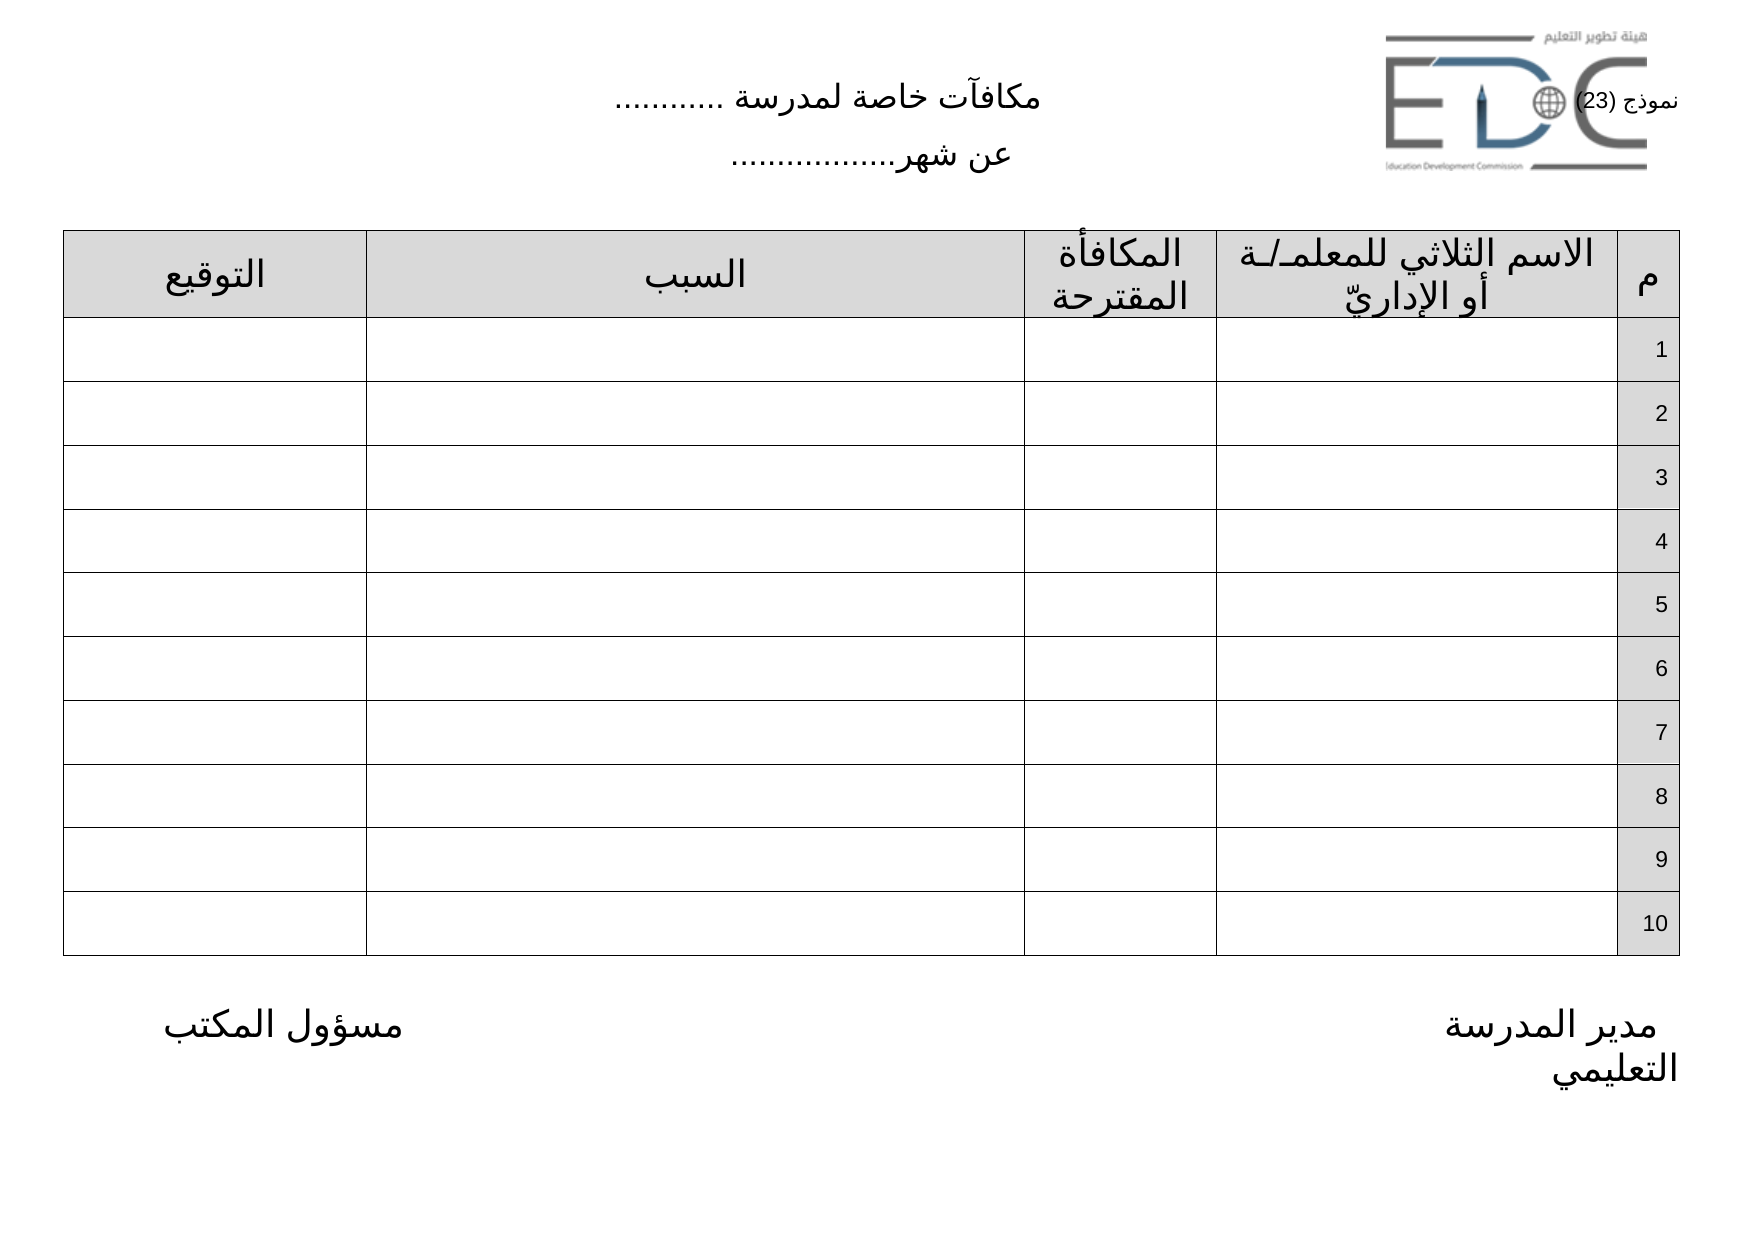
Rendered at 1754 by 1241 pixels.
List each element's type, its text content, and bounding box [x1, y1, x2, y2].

table_header الاسم الثلاثي للمعلمـ/ـة أو الإداريّ [1217, 231, 1617, 317]
table_header م [1618, 231, 1679, 317]
table_cell [1025, 765, 1216, 827]
table_cell [1025, 382, 1216, 445]
table_header المكافأة المقترحة [1025, 231, 1216, 317]
table_cell [367, 573, 1024, 636]
table_cell [367, 637, 1024, 700]
table_cell [64, 701, 366, 763]
table_cell 6 [1618, 637, 1679, 700]
table_cell 2 [1618, 382, 1679, 445]
table_cell [1025, 510, 1216, 572]
table_cell [1025, 573, 1216, 636]
table_cell [1217, 318, 1617, 381]
table_cell [64, 828, 366, 891]
table_cell 10 [1618, 892, 1679, 955]
table_cell [1217, 446, 1617, 508]
table_cell 8 [1618, 765, 1679, 827]
table_cell [1025, 892, 1216, 955]
table_cell [1217, 701, 1617, 763]
table_cell [1025, 318, 1216, 381]
table_cell [1217, 637, 1617, 700]
table_cell [1025, 446, 1216, 508]
table_cell [64, 637, 366, 700]
table_header التوقيع [64, 231, 366, 317]
table_cell [1025, 828, 1216, 891]
picture [1385, 31, 1647, 171]
table_cell 5 [1618, 573, 1679, 636]
table_cell [64, 318, 366, 381]
table_cell [64, 510, 366, 572]
table_header السبب [367, 231, 1024, 317]
table_cell [64, 382, 366, 445]
table_cell 1 [1618, 318, 1679, 381]
table_cell 7 [1618, 701, 1679, 763]
table_cell 9 [1618, 828, 1679, 891]
table_cell [1217, 892, 1617, 955]
table_cell [64, 892, 366, 955]
table_cell [64, 446, 366, 508]
table_cell 3 [1618, 446, 1679, 508]
table_cell [367, 382, 1024, 445]
table_cell [367, 765, 1024, 827]
table_cell [1025, 637, 1216, 700]
table_cell [1217, 828, 1617, 891]
table_cell [1025, 701, 1216, 763]
table_cell [367, 828, 1024, 891]
table_cell [367, 892, 1024, 955]
table_cell 4 [1618, 510, 1679, 572]
table_cell [1217, 765, 1617, 827]
table_cell [1217, 573, 1617, 636]
table_cell [1217, 382, 1617, 445]
table_cell [1217, 510, 1617, 572]
table_cell [367, 318, 1024, 381]
table_cell [367, 510, 1024, 572]
text مدير المدرسة مسؤول المكتب التعليمي [75, 1003, 1679, 1089]
table_cell [64, 765, 366, 827]
table_cell [367, 446, 1024, 508]
table_cell [64, 573, 366, 636]
table_cell [367, 701, 1024, 763]
